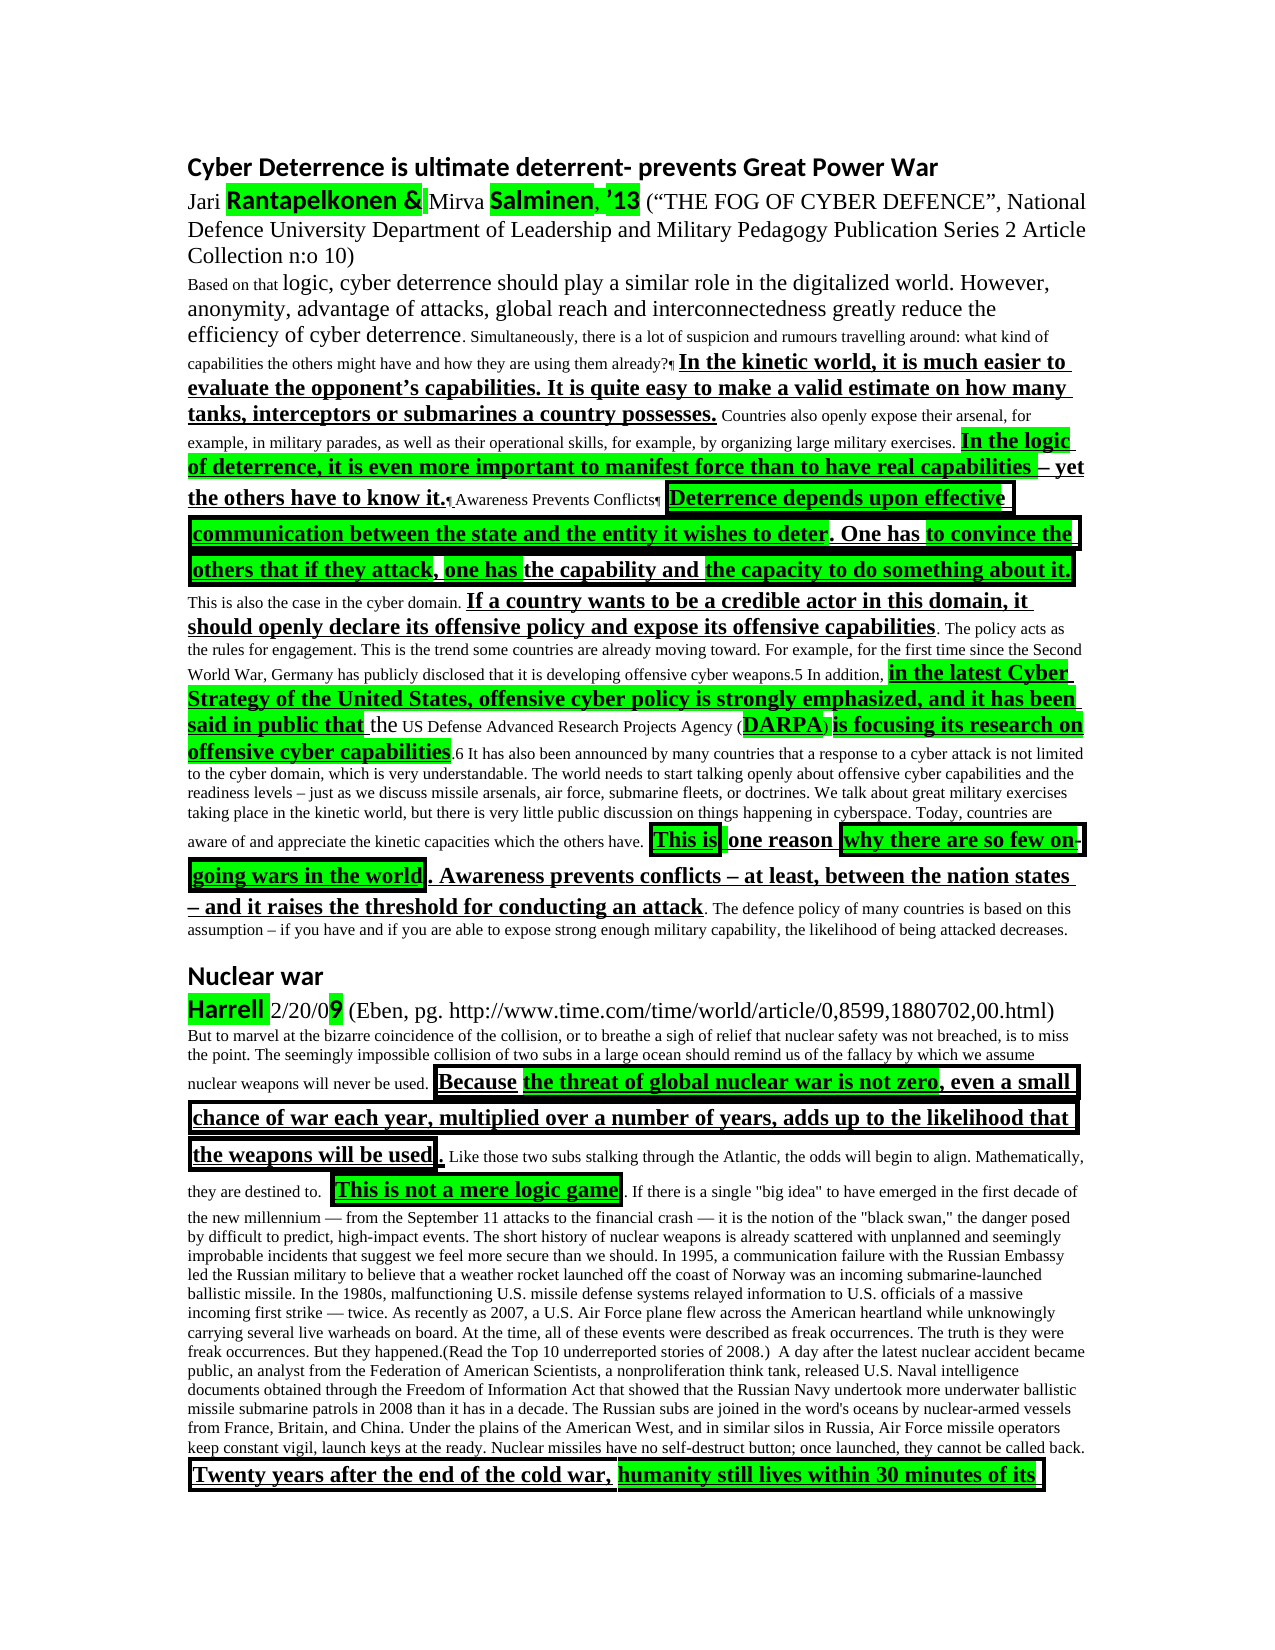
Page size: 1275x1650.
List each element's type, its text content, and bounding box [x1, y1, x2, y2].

text Based on that logic, cyber deterrence should play a similar role in the digitalized world. However, anonymity, advantage of attacks, global reach and interconnectedness greatly reduce the efficiency of cyber deterrence. Simultaneously, there is a lot of suspicion and rumours travelling around: what kind of capabilities the others might have and how they are using them already?¶ In the kinetic world, it is much easier to evaluate the opponent’s capabilities. It is quite easy to make a valid estimate on how many tanks, interceptors or submarines a country possesses. Countries also openly expose their arsenal, for example, in military parades, as well as their operational skills, for example, by organizing large military exercises. In the logic of deterrence, it is even more important to manifest force than to have real capabilities – yet the others have to know it.¶ Awareness Prevents Conflicts¶ Deterrence depends upon effective communication between the state and the entity it wishes to deter. One has to convince the others that if they attack, one has the capability and the capacity to do something about it. This is also the case in the cyber domain. If a country wants to be a credible actor in this domain, it should openly declare its offensive policy and expose its offensive capabilities. The policy acts as the rules for engagement. This is the trend some countries are already moving toward. For example, for the first time since the Second World War, Germany has publicly disclosed that it is developing offensive cyber weapons.5 In addition, in the latest Cyber Strategy of the United States, offensive cyber policy is strongly emphasized, and it has been said in public that the US Defense Advanced Research Projects Agency (DARPA) is focusing its research on offensive cyber capabilities.6 It has also been announced by many countries that a response to a cyber attack is not limited to the cyber domain, which is very understandable. The world needs to start talking openly about offensive cyber capabilities and the readiness levels – just as we discuss missile arsenals, air force, submarine fleets, or doctrines. We talk about great military exercises taking place in the kinetic world, but there is very little public discussion on things happening in cyberspace. Today, countries are aware of and appreciate the kinetic capacities which the others have. This is one reason why there are so few on- going wars in the world. Awareness prevents conflicts – at least, between the nation states – and it raises the threshold for conducting an attack. The defence policy of many countries is based on this assumption – if you have and if you are able to expose strong enough military capability, the likelihood of being attacked decreases. [187, 269, 1087, 938]
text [187, 1025, 1087, 1492]
subtitle Cyber Deterrence is ultimate deterrent- prevents Great Power War [187, 150, 1087, 183]
text Harrell 2/20/09 (Eben, pg. http://www.time.com/time/world/article/0,8599,1880702,00.html) [187, 992, 1087, 1025]
text Jari Rantapelkonen & Mirva Salminen, ’13 (“THE FOG OF CYBER DEFENCE”, National Defence University Department of Leadership and Military Pedagogy Publication Series 2 Article Collection n:o 10) [187, 183, 1087, 269]
subtitle Nuclear war [187, 959, 1087, 992]
